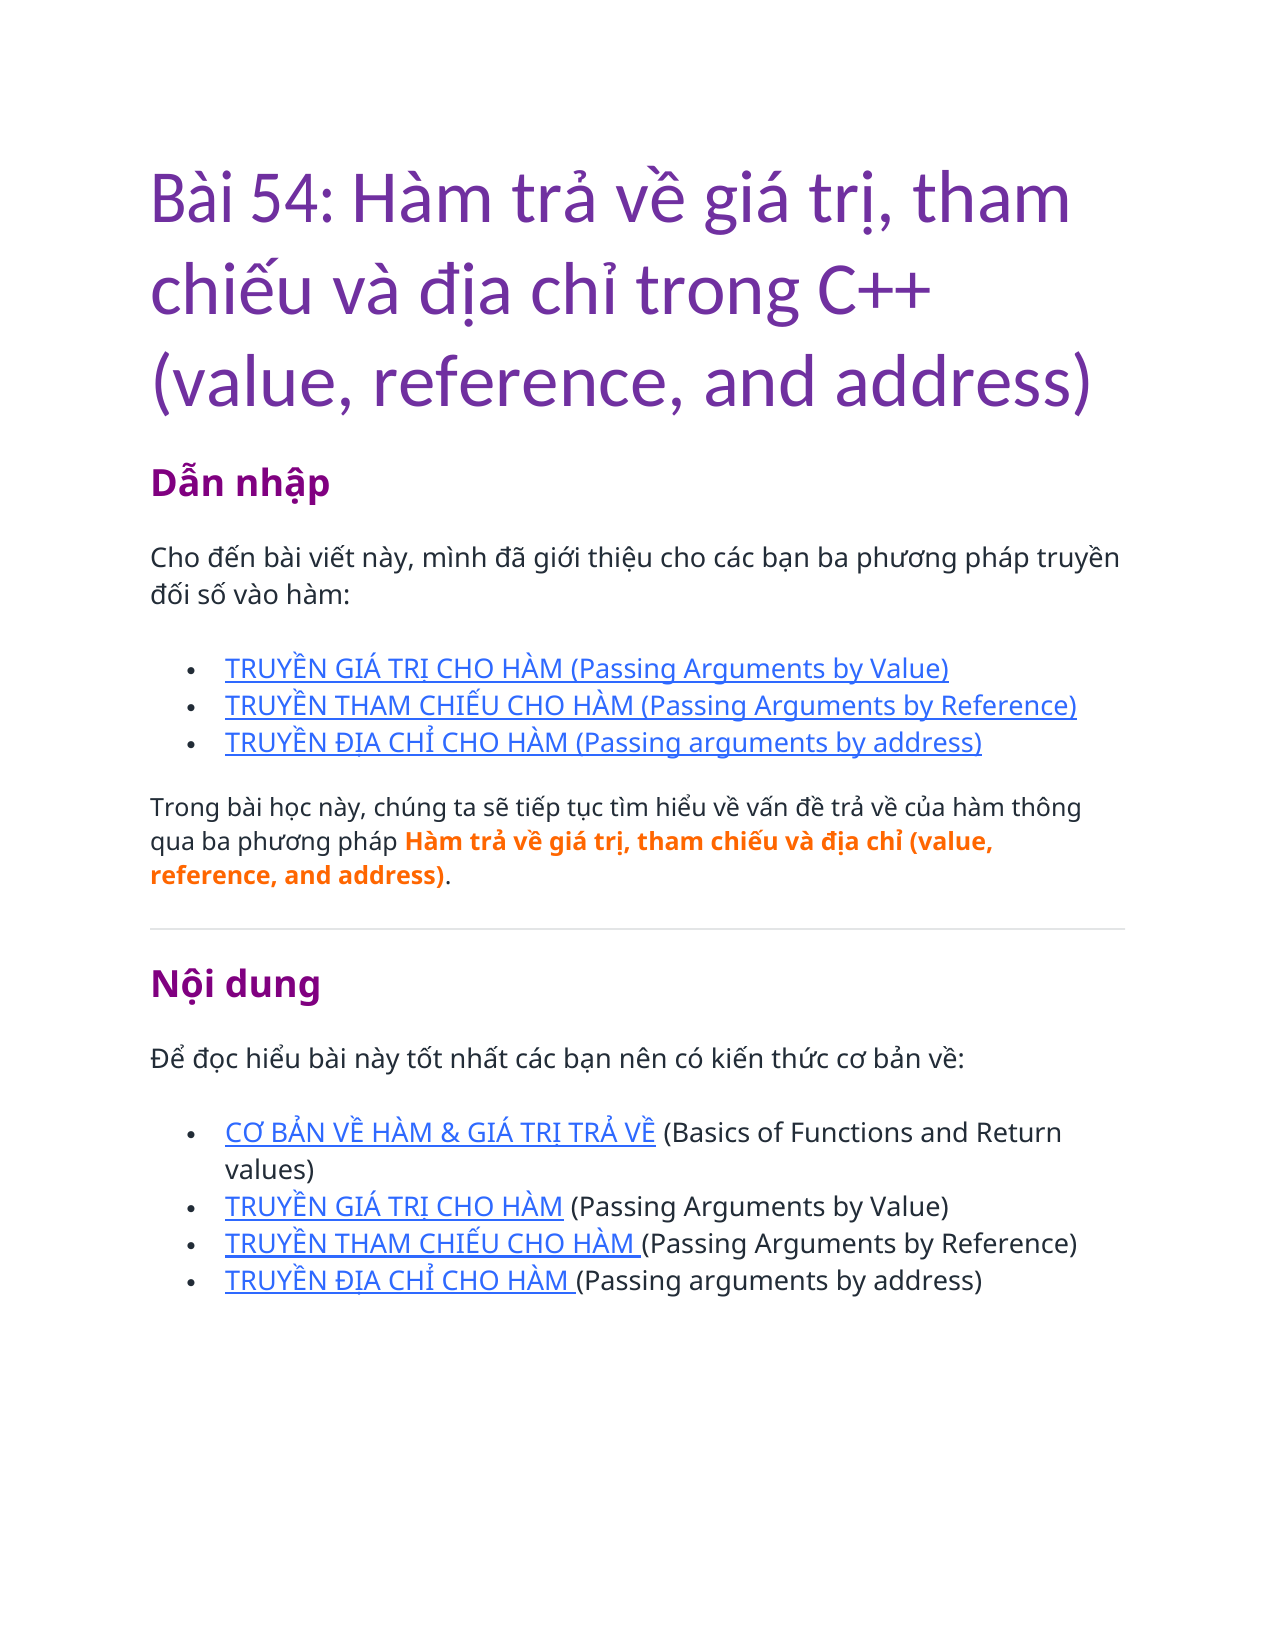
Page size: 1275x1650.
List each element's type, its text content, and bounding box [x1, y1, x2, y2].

list TRUYỀN THAM CHIẾU CHO HÀM (Passing Arguments by Reference) [187, 1224, 1125, 1261]
list TRUYỀN GIÁ TRỊ CHO HÀM (Passing Arguments by Value) [187, 649, 1125, 686]
list CƠ BẢN VỀ HÀM & GIÁ TRỊ TRẢ VỀ (Basics of Functions and Return values) [187, 1114, 1125, 1187]
text Cho đến bài viết này, mình đã giới thiệu cho các bạn ba phương pháp truyền đối số vào hàm: [150, 538, 1125, 612]
text Bài 54: Hàm trả về giá trị, tham chiếu và địa chỉ trong C++(value, reference, and address) [150, 150, 1125, 425]
text Nội dung [150, 957, 1125, 1008]
text Dẫn nhập [150, 456, 1125, 507]
list TRUYỀN THAM CHIẾU CHO HÀM (Passing Arguments by Reference) [187, 686, 1125, 723]
text Trong bài học này, chúng ta sẽ tiếp tục tìm hiểu về vấn đề trả về của hàm thông qua ba phương pháp Hàm trả về giá trị, tham chiếu và địa chỉ (value, reference, and address). [150, 789, 1125, 891]
list TRUYỀN ĐỊA CHỈ CHO HÀM (Passing arguments by address) [187, 1261, 1125, 1298]
text Để đọc hiểu bài này tốt nhất các bạn nên có kiến thức cơ bản về: [150, 1039, 1125, 1076]
list TRUYỀN ĐỊA CHỈ CHO HÀM (Passing arguments by address) [187, 723, 1125, 760]
list TRUYỀN GIÁ TRỊ CHO HÀM (Passing Arguments by Value) [187, 1187, 1125, 1224]
